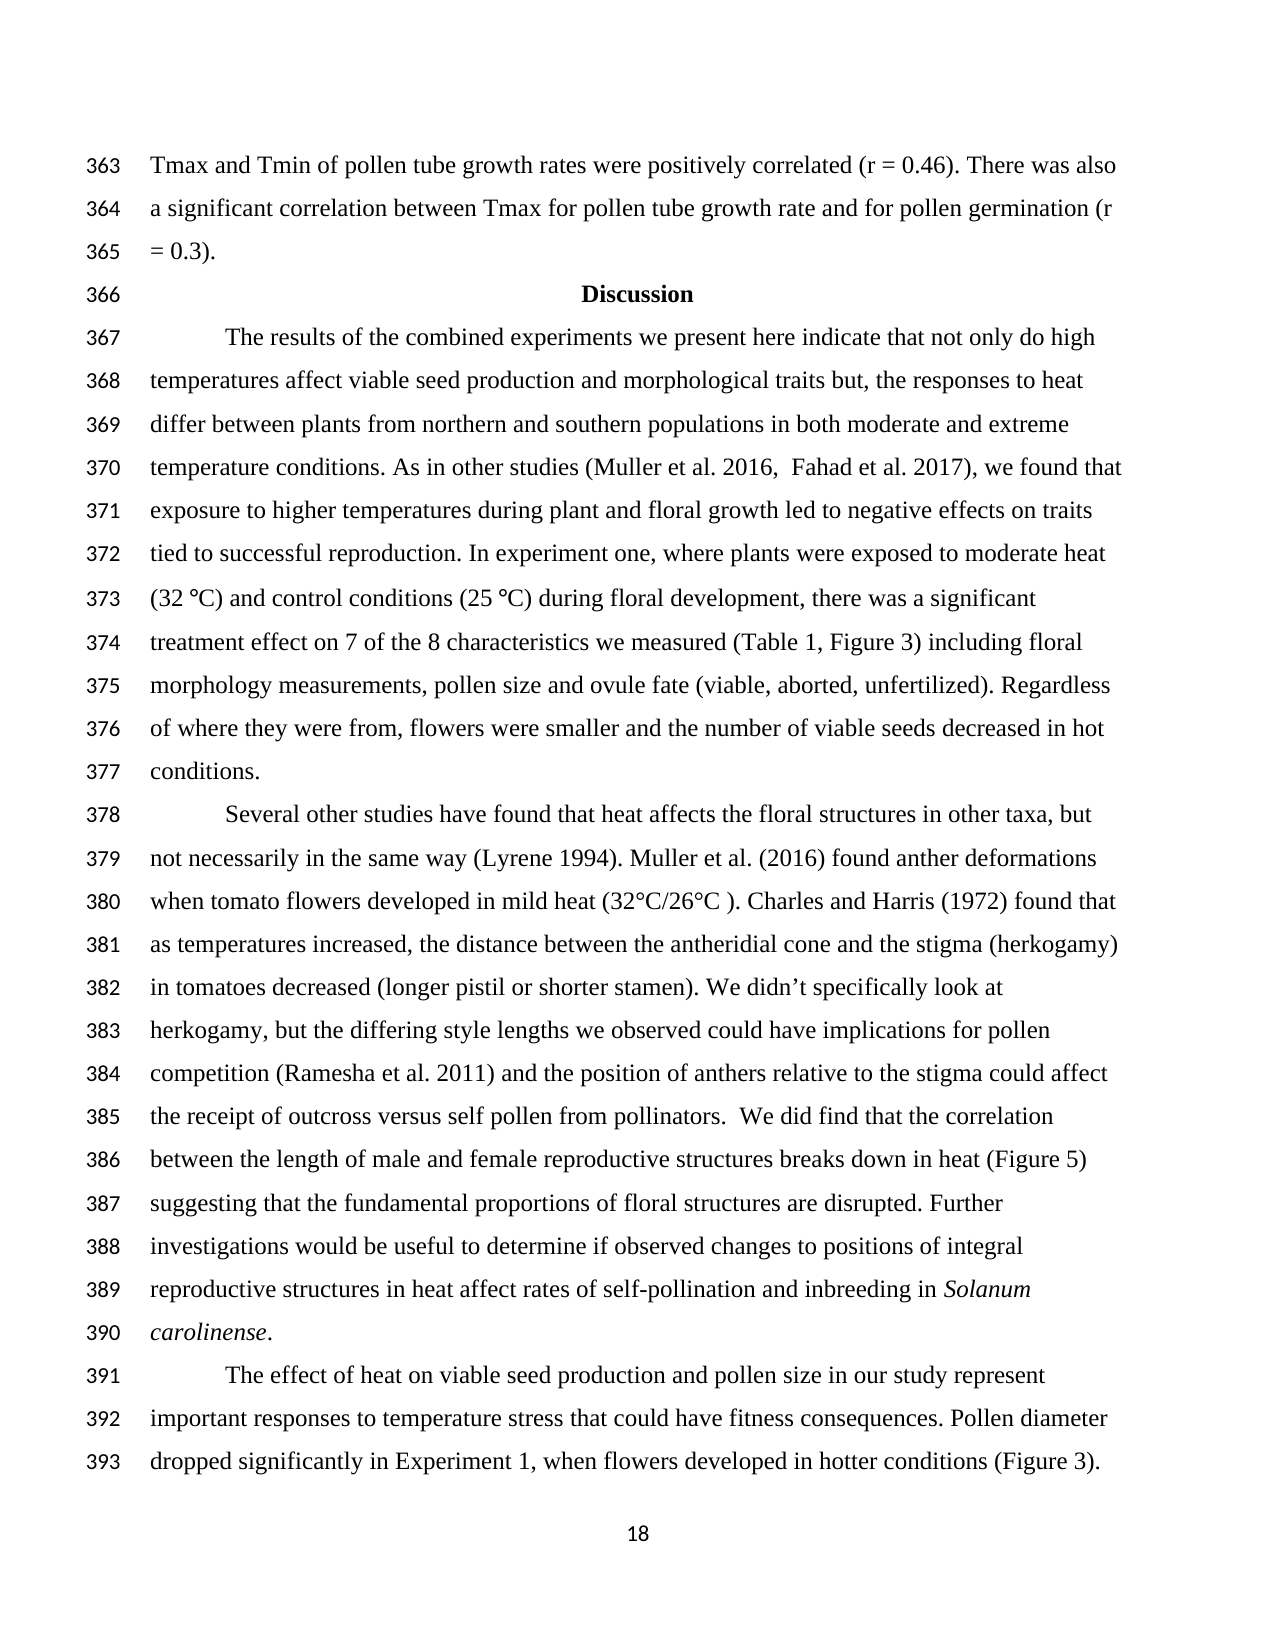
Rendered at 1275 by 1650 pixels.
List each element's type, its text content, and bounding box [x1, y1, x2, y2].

text The results of the combined experiments we present here indicate that not only do high temperatures affect viable seed production and morphological traits but, the responses to heat differ between plants from northern and southern populations in both moderate and extreme temperature conditions. As in other studies (Muller et al. 2016, Fahad et al. 2017), we found that exposure to higher temperatures during plant and floral growth led to negative effects on traits tied to successful reproduction. In experiment one, where plants were exposed to moderate heat (32 °C) and control conditions (25 °C) during floral development, there was a significant treatment effect on 7 of the 8 characteristics we measured (Table 1, Figure 3) including floral morphology measurements, pollen size and ovule fate (viable, aborted, unfertilized). Regardless of where they were from, flowers were smaller and the number of viable seeds decreased in hot conditions. [150, 322, 1125, 785]
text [150, 150, 1125, 265]
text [150, 1360, 1125, 1475]
text Several other studies have found that heat affects the floral structures in other taxa, but not necessarily in the same way (Lyrene 1994). Muller et al. (2016) found anther deformations when tomato flowers developed in mild heat (32°C/26°C ). Charles and Harris (1972) found that as temperatures increased, the distance between the antheridial cone and the stigma (herkogamy) in tomatoes decreased (longer pistil or shorter stamen). We didn’t specifically look at herkogamy, but the differing style lengths we observed could have implications for pollen competition (Ramesha et al. 2011) and the position of anthers relative to the stigma could affect the receipt of outcross versus self pollen from pollinators. We did find that the correlation between the length of male and female reproductive structures breaks down in heat (Figure 5) suggesting that the fundamental proportions of floral structures are disrupted. Further investigations would be useful to determine if observed changes to positions of integral reproductive structures in heat affect rates of self-pollination and inbreeding in Solanum carolinense. [150, 799, 1125, 1346]
text Discussion [150, 279, 1125, 308]
